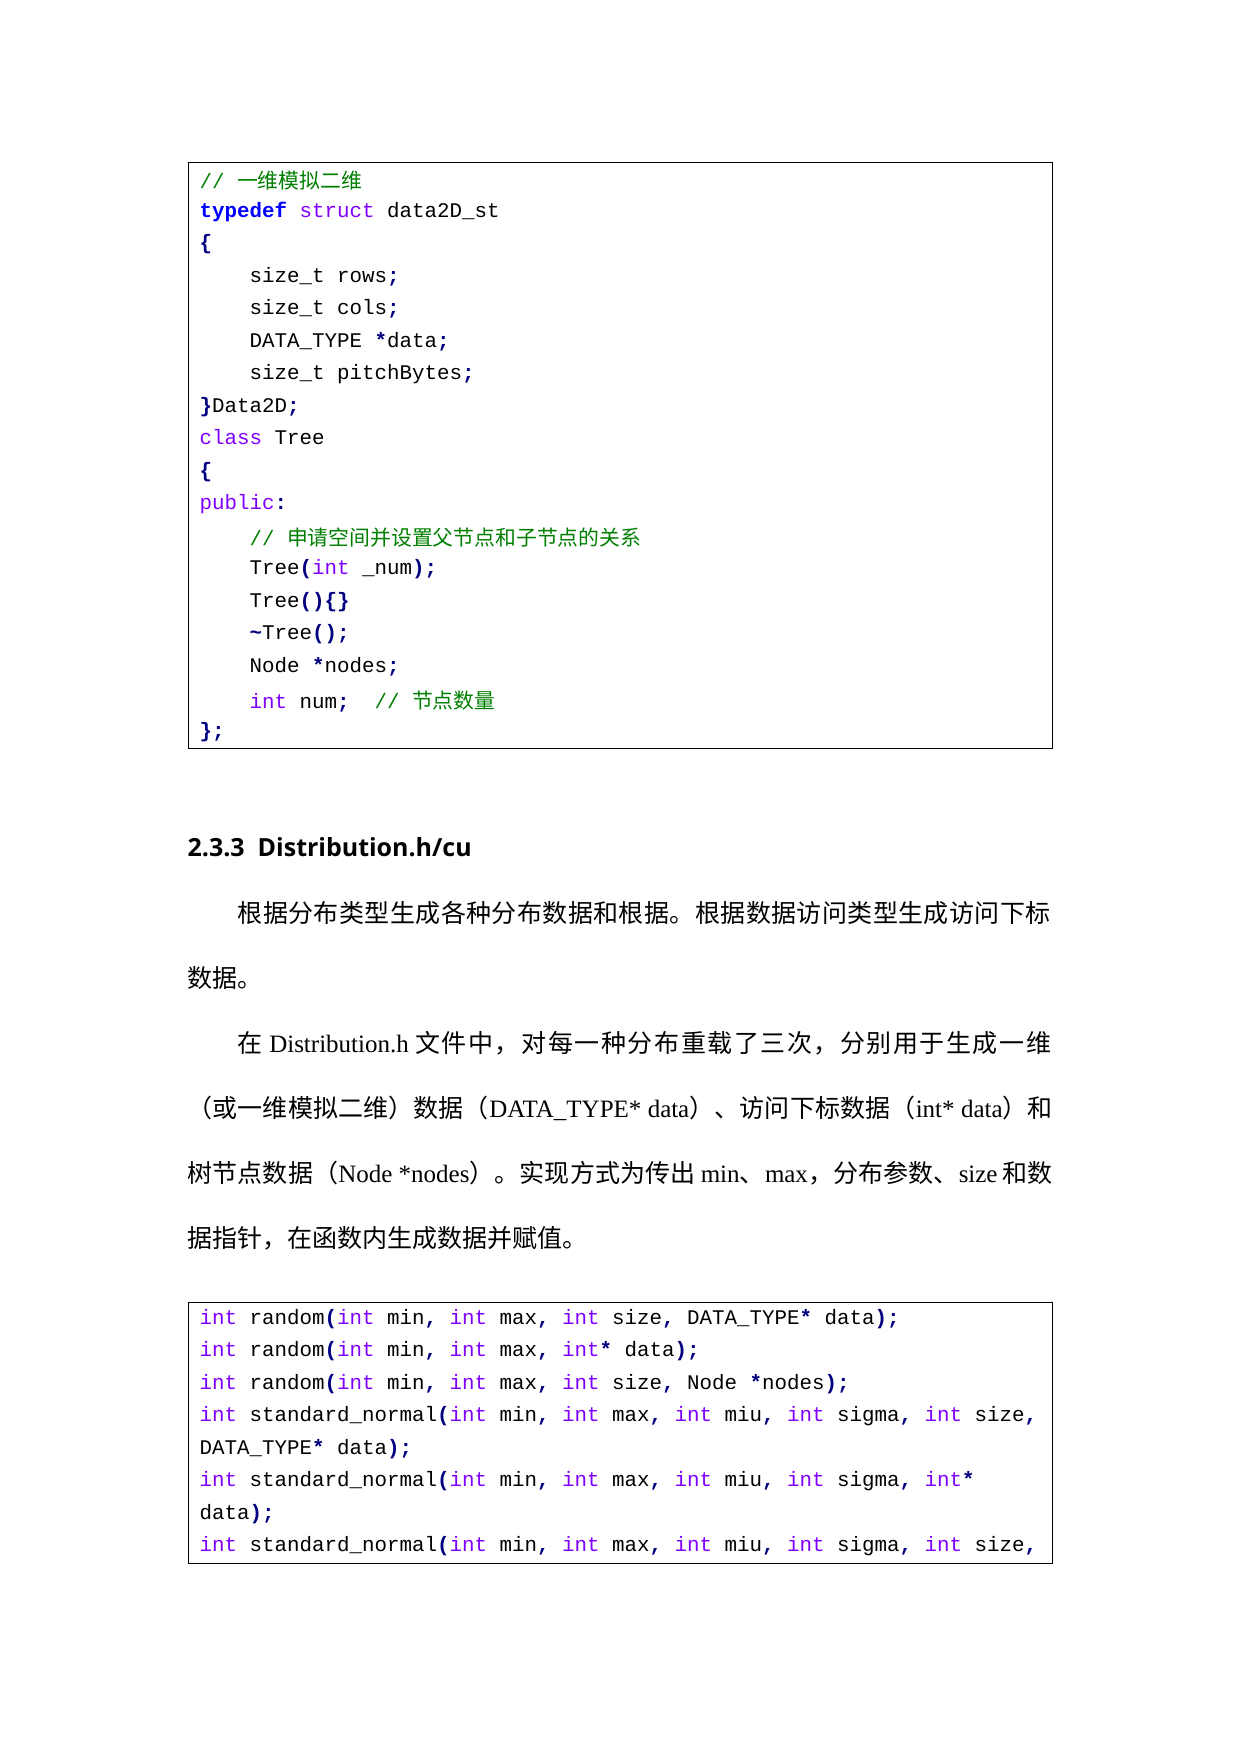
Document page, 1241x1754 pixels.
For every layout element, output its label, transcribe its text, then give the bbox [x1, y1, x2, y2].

subtitle 2.3.3 Distribution.h/cu [187, 814, 1053, 879]
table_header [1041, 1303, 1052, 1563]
text 在Distribution.h文件中，对每一种分布重载了三次，分别用于生成一维（或一维模拟二维）数据（DATA_TYPE* data）、访问下标数据（int* data）和树节点数据（Node *nodes）。实现方式为传出min、max，分布参数、size和数据指针，在函数内生成数据并赋值。 [187, 1009, 1053, 1269]
text 根据分布类型生成各种分布数据和根据。根据数据访问类型生成访问下标数据。 [187, 879, 1053, 1009]
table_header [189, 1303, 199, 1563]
